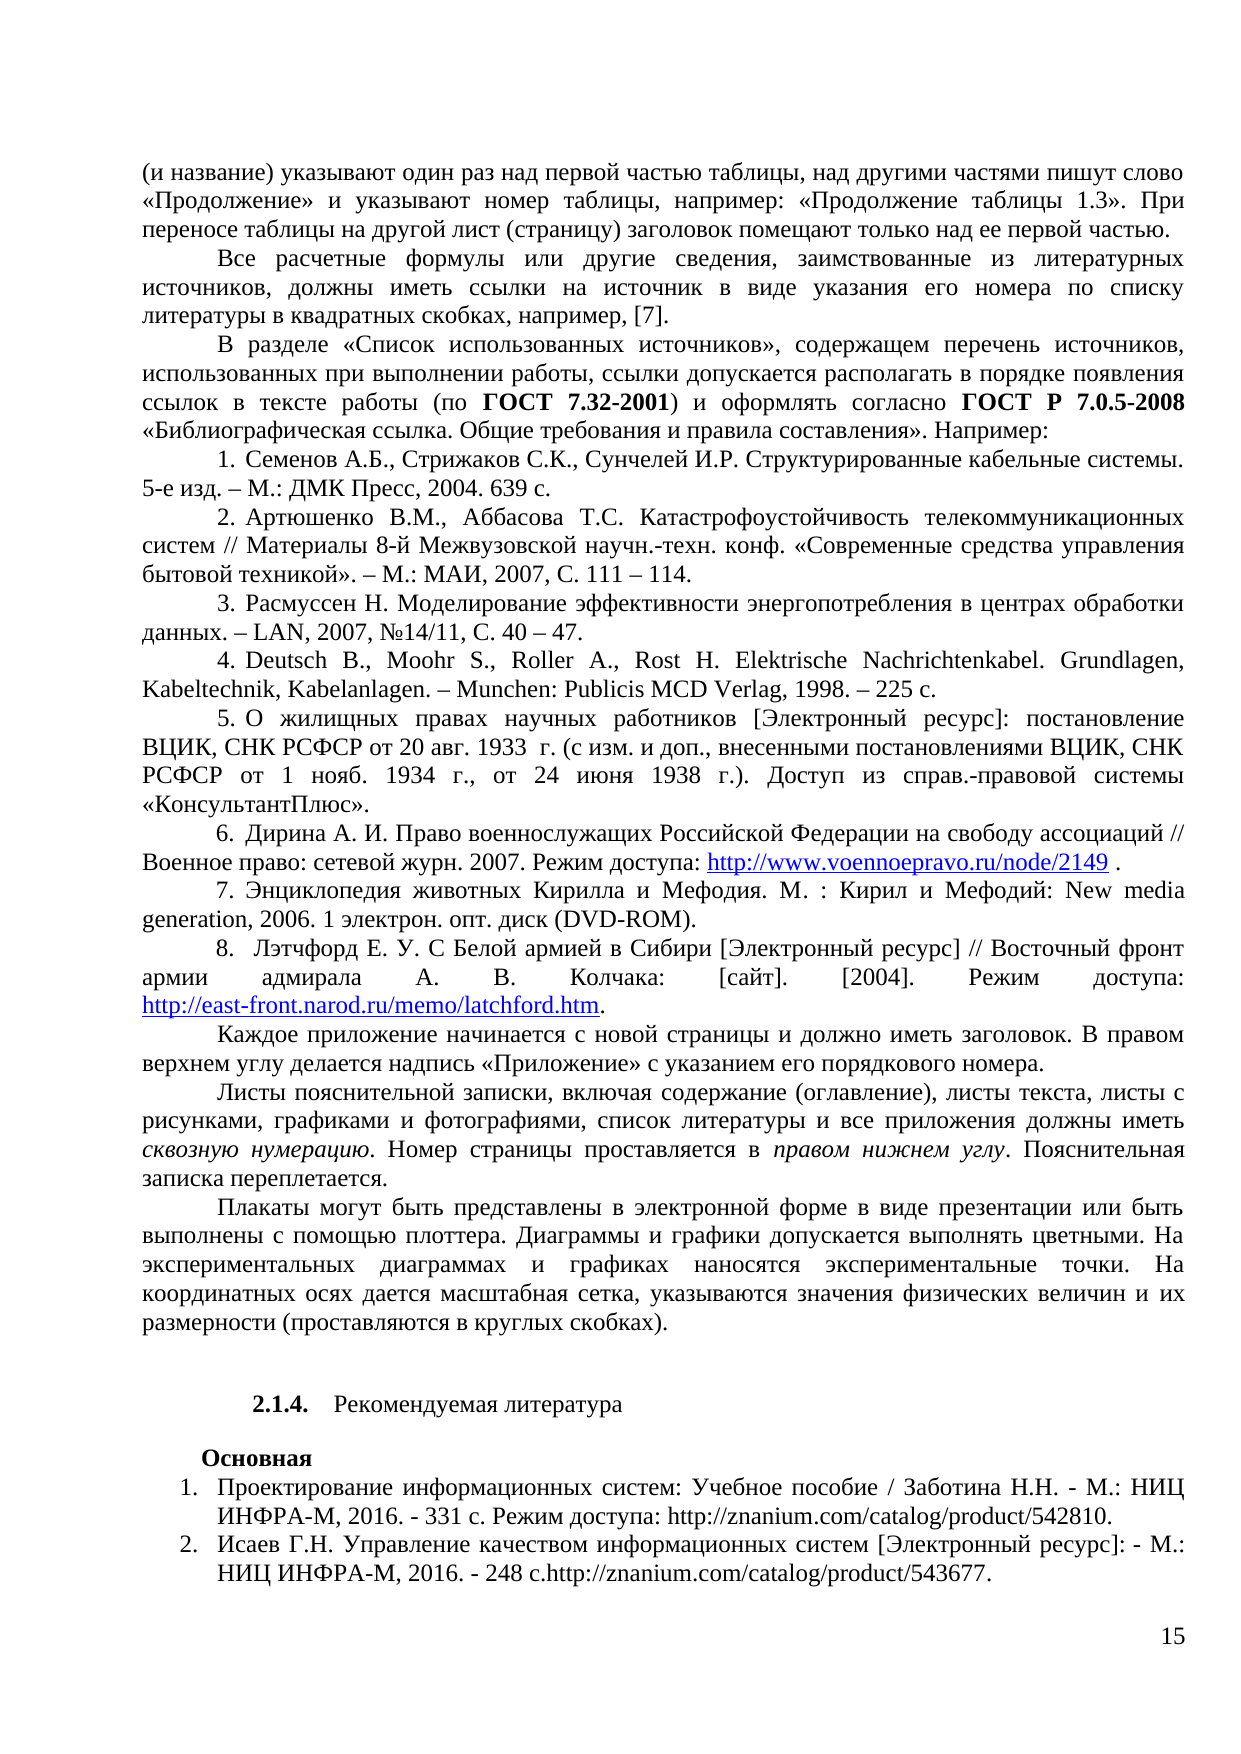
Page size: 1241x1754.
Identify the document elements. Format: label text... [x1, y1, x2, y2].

text Основная [142, 1443, 1185, 1472]
text Листы пояснительной записки, включая содержание (оглавление), листы текста, листы с рисунками, графиками и фотографиями, список литературы и все приложения должны иметь сквозную нумерацию. Номер страницы проставляется в правом нижнем углу. Пояснительная записка переплетается. [142, 1077, 1185, 1192]
list Исаев Г.Н. Управление качеством информационных систем [Электронный ресурс]: - М.: НИЦ ИНФРА-М, 2016. - 248 с.http://znanium.com/catalog/product/543677. [179, 1529, 1185, 1587]
text В разделе «Список использованных источников», содержащем перечень источников, использованных при выполнении работы, ссылки допускается располагать в порядке появления ссылок в тексте работы (по ГОСТ 7.32-2001) и оформлять согласно ГОСТ Р 7.0.5-2008 «Библиографическая ссылка. Общие требования и правила составления». Например: [142, 329, 1185, 444]
text Все расчетные формулы или другие сведения, заимствованные из литературных источников, должны иметь ссылки на источник в виде указания его номера по списку литературы в квадратных скобках, например, [7]. [142, 243, 1185, 329]
list Семенов А.Б., Стрижаков С.К., Сунчелей И.Р. Структурированные кабельные системы. 5-е изд. – М.: ДМК Пресс, 2004. 639 с. [142, 444, 1185, 502]
list Deutsch B., Moohr S., Roller A., Rost H. Elektrische Nachrichtenkabel. Grundlagen, Kabeltechnik, Kabelanlagen. – Munchen: Publicis MCD Verlag, 1998. – 225 c. [142, 646, 1185, 703]
list Лэтчфорд Е. У. С Белой армией в Сибири [Электронный ресурс] // Восточный фронт армии адмирала А. В. Колчака: [сайт]. [2004]. Режим доступа: http://east-front.narod.ru/memo/latchford.htm. [142, 933, 1185, 1019]
list Энциклопедия животных Кирилла и Мефодия. М. : Кирил и Мефодий: New media generation, 2006. 1 электрон. опт. диск (DVD-ROM). [142, 876, 1185, 933]
list Артюшенко В.М., Аббасова Т.С. Катастрофоустойчивость телекоммуникационных систем // Материалы 8-й Межвузовской научн.-техн. конф. «Современные средства управления бытовой техникой». – М.: МАИ, 2007, С. 111 – 114. [142, 502, 1185, 588]
list Дирина А. И. Право военнослужащих Российской Федерации на свободу ассоциаций // Военное право: сетевой журн. 2007. Режим доступа: http://www.voennoepravo.ru/node/2149 . [142, 818, 1185, 876]
list Проектирование информационных систем: Учебное пособие / Заботина Н.Н. - М.: НИЦ ИНФРА-М, 2016. - 331 с. Режим доступа: http://znanium.com/catalog/product/542810. [179, 1472, 1185, 1529]
text Плакаты могут быть представлены в электронной форме в виде презентации или быть выполнены с помощью плоттера. Диаграммы и графики допускается выполнять цветными. На экспериментальных диаграммах и графиках наносятся экспериментальные точки. На координатных осях дается масштабная сетка, указываются значения физических величин и их размерности (проставляются в круглых скобках). [142, 1192, 1185, 1336]
list Расмуссен Н. Моделирование эффективности энергопотребления в центрах обработки данных. – LAN, 2007, №14/11, С. 40 – 47. [142, 588, 1185, 646]
list О жилищных правах научных работников [Электронный ресурс]: постановление ВЦИК, СНК РСФСР от 20 авг. 1933 г. (с изм. и доп., внесенными постановлениями ВЦИК, СНК РСФСР от 1 нояб. 1934 г., от 24 июня 1938 г.). Доступ из справ.-правовой системы «КонсультантПлюс». [142, 703, 1185, 818]
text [142, 157, 1185, 243]
text Каждое приложение начинается с новой страницы и должно иметь заголовок. В правом верхнем углу делается надпись «Приложение» с указанием его порядкового номера. [142, 1019, 1185, 1077]
subtitle Рекомендуемая литература [252, 1389, 1185, 1418]
